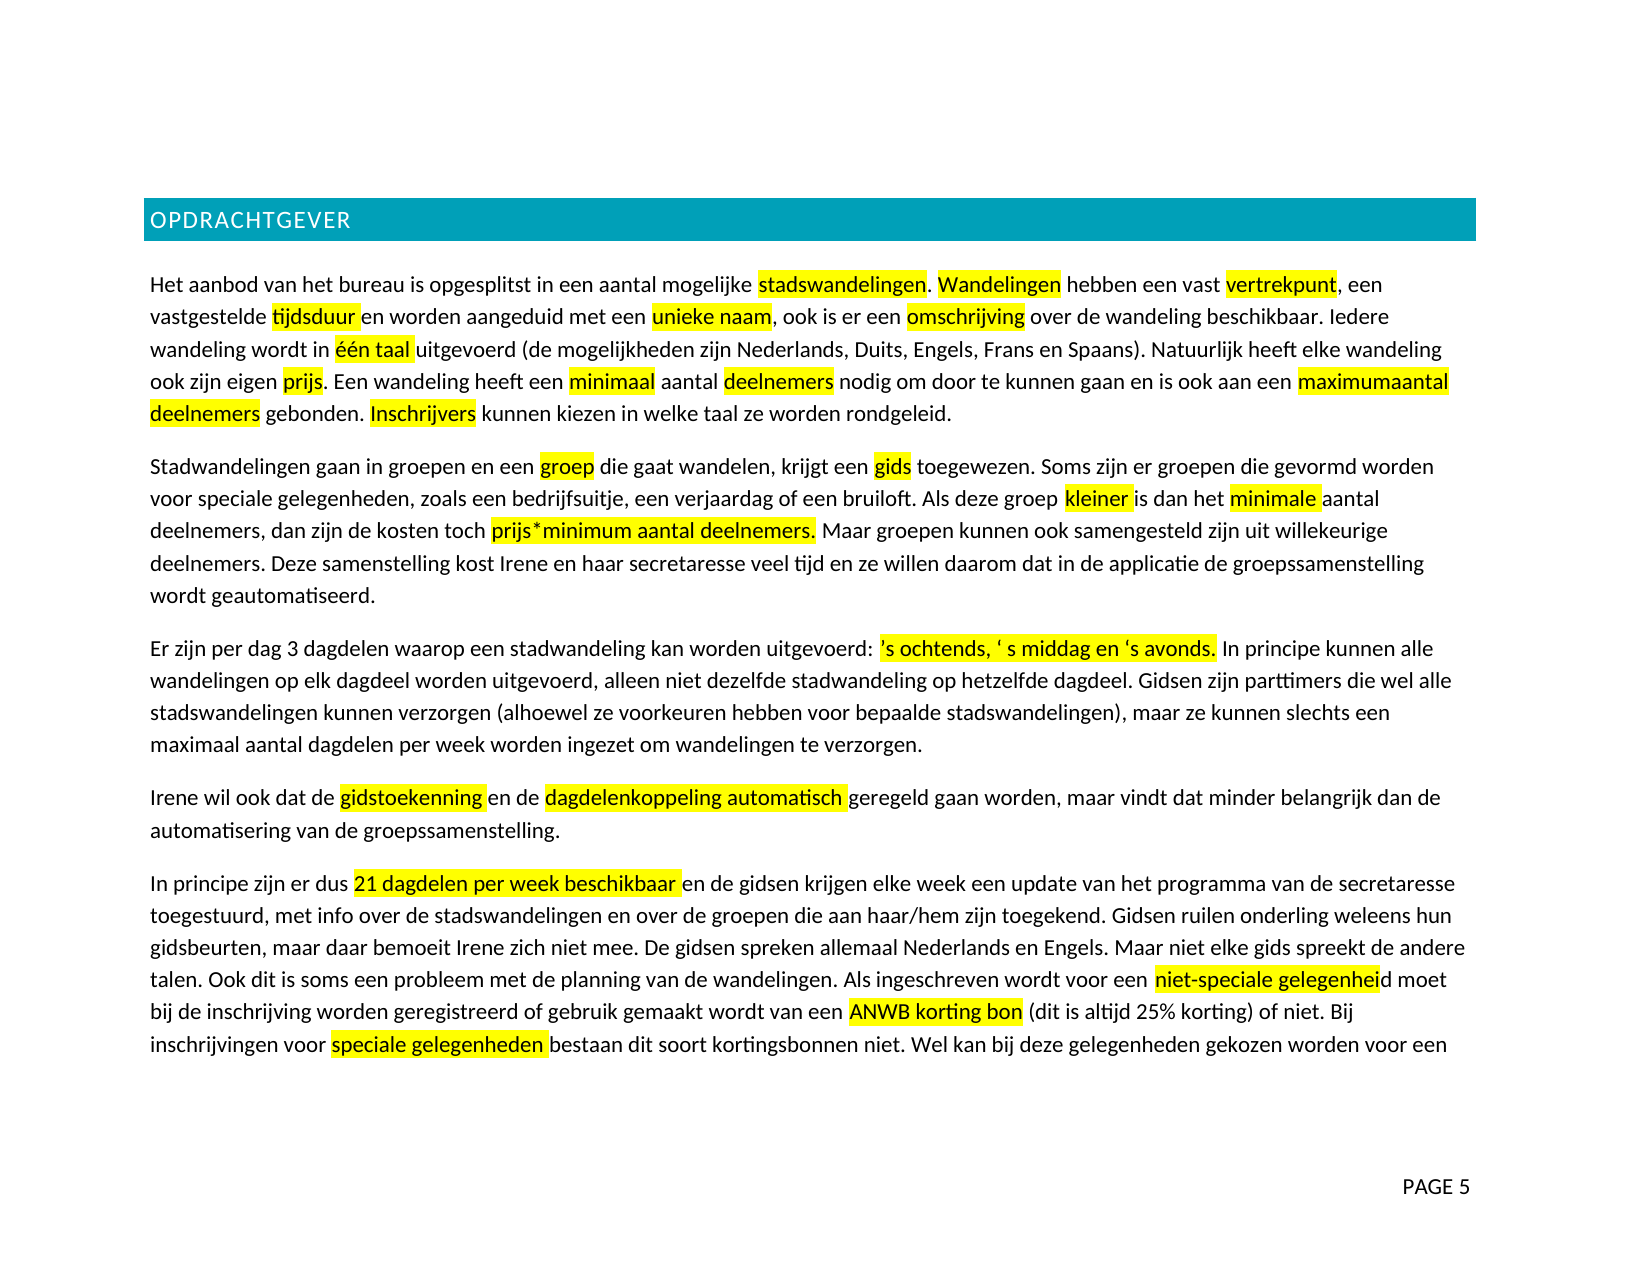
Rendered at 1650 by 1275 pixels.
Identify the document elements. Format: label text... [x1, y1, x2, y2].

text Het aanbod van het bureau is opgesplitst in een aantal mogelijke stadswandelingen. Wandelingen hebben een vast vertrekpunt, een vastgestelde tijdsduur en worden aangeduid met een unieke naam, ook is er een omschrijving over de wandeling beschikbaar. Iedere wandeling wordt in één taal uitgevoerd (de mogelijkheden zijn Nederlands, Duits, Engels, Frans en Spaans). Natuurlijk heeft elke wandeling ook zijn eigen prijs. Een wandeling heeft een minimaal aantal deelnemers nodig om door te kunnen gaan en is ook aan een maximumaantal deelnemers gebonden. Inschrijvers kunnen kiezen in welke taal ze worden rondgeleid. [150, 270, 1470, 427]
text Irene wil ook dat de gidstoekenning en de dagdelenkoppeling automatisch geregeld gaan worden, maar vindt dat minder belangrijk dan de automatisering van de groepssamenstelling. [150, 783, 1470, 844]
text Stadwandelingen gaan in groepen en een groep die gaat wandelen, krijgt een gids toegewezen. Soms zijn er groepen die gevormd worden voor speciale gelegenheden, zoals een bedrijfsuitje, een verjaardag of een bruiloft. Als deze groep kleiner is dan het minimale aantal deelnemers, dan zijn de kosten toch prijs*minimum aantal deelnemers. Maar groepen kunnen ook samengesteld zijn uit willekeurige deelnemers. Deze samenstelling kost Irene en haar secretaresse veel tijd en ze willen daarom dat in de applicatie de groepssamenstelling wordt geautomatiseerd. [150, 452, 1470, 609]
text Er zijn per dag 3 dagdelen waarop een stadwandeling kan worden uitgevoerd: ’s ochtends, ‘ s middag en ‘s avonds. In principe kunnen alle wandelingen op elk dagdeel worden uitgevoerd, alleen niet dezelfde stadwandeling op hetzelfde dagdeel. Gidsen zijn parttimers die wel alle stadswandelingen kunnen verzorgen (alhoewel ze voorkeuren hebben voor bepaalde stadswandelingen), maar ze kunnen slechts een maximaal aantal dagdelen per week worden ingezet om wandelingen te verzorgen. [150, 634, 1470, 758]
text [150, 869, 1470, 1058]
subtitle Opdrachtgever [150, 204, 1470, 235]
